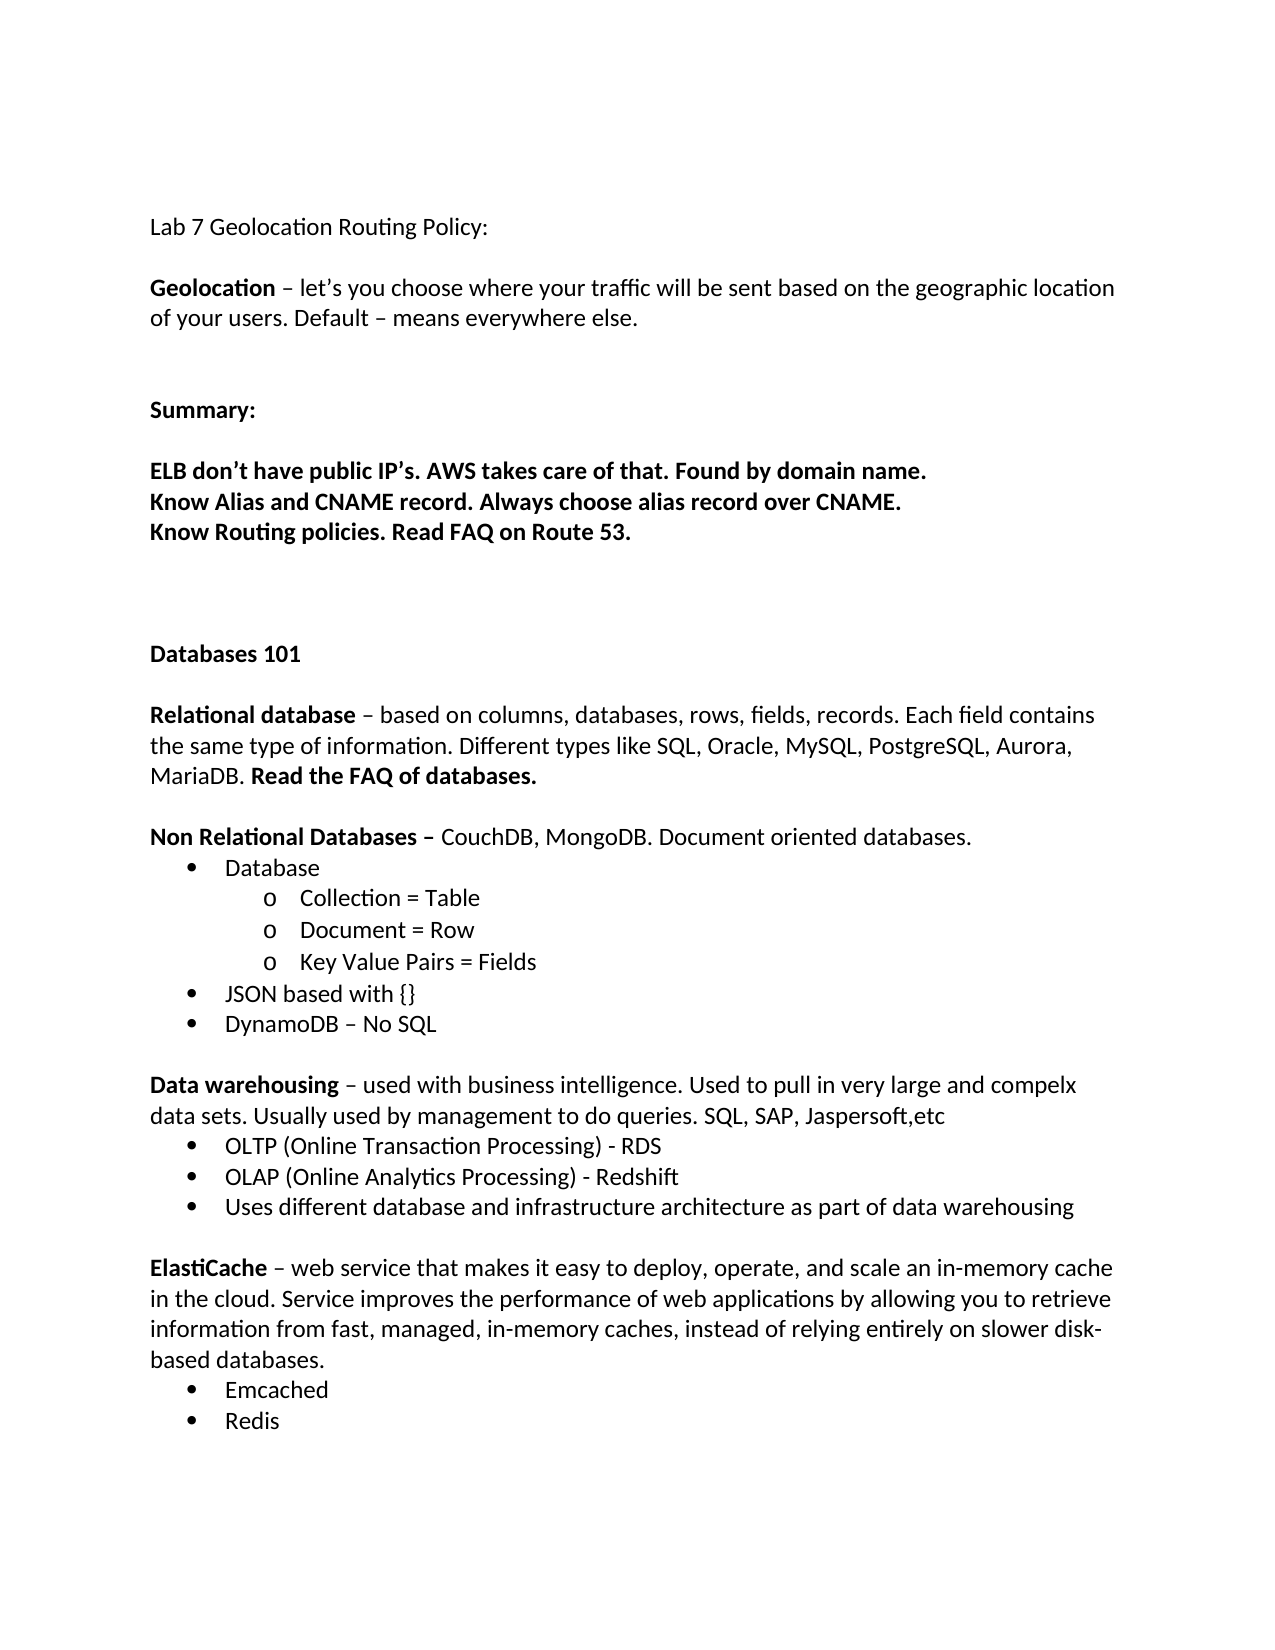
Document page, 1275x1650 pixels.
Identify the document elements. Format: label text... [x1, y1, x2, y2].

text Lab 7 Geolocation Routing Policy: [150, 211, 1125, 242]
text Relational database – based on columns, databases, rows, fields, records. Each field contains the same type of information. Different types like SQL, Oracle, MySQL, PostgreSQL, Aurora, MariaDB. Read the FAQ of databases. [150, 699, 1125, 791]
list Key Value Pairs = Fields [262, 946, 1125, 978]
text Geolocation – let’s you choose where your traffic will be sent based on the geographic location of your users. Default – means everywhere else. [150, 272, 1125, 333]
text Know Routing policies. Read FAQ on Route 53. [150, 516, 1125, 547]
text ElastiCache – web service that makes it easy to deploy, operate, and scale an in-memory cache in the cloud. Service improves the performance of web applications by allowing you to retrieve information from fast, managed, in-memory caches, instead of relying entirely on slower disk-based databases. [150, 1252, 1125, 1374]
text Summary: [150, 394, 1125, 425]
list Uses different database and infrastructure architecture as part of data warehousing [187, 1191, 1125, 1222]
list Document = Row [262, 914, 1125, 946]
text Know Alias and CNAME record. Always choose alias record over CNAME. [150, 486, 1125, 516]
list JSON based with {} [187, 978, 1125, 1008]
list OLAP (Online Analytics Processing) - Redshift [187, 1161, 1125, 1191]
list OLTP (Online Transaction Processing) - RDS [187, 1130, 1125, 1161]
list Database [187, 852, 1125, 882]
text Data warehousing – used with business intelligence. Used to pull in very large and compelx data sets. Usually used by management to do queries. SQL, SAP, Jaspersoft,etc [150, 1069, 1125, 1130]
text Non Relational Databases – CouchDB, MongoDB. Document oriented databases. [150, 821, 1125, 852]
list DynamoDB – No SQL [187, 1008, 1125, 1039]
text Databases 101 [150, 638, 1125, 669]
text ELB don’t have public IP’s. AWS takes care of that. Found by domain name. [150, 455, 1125, 486]
list Redis [187, 1405, 1125, 1436]
list Emcached [187, 1374, 1125, 1405]
list Collection = Table [262, 882, 1125, 914]
